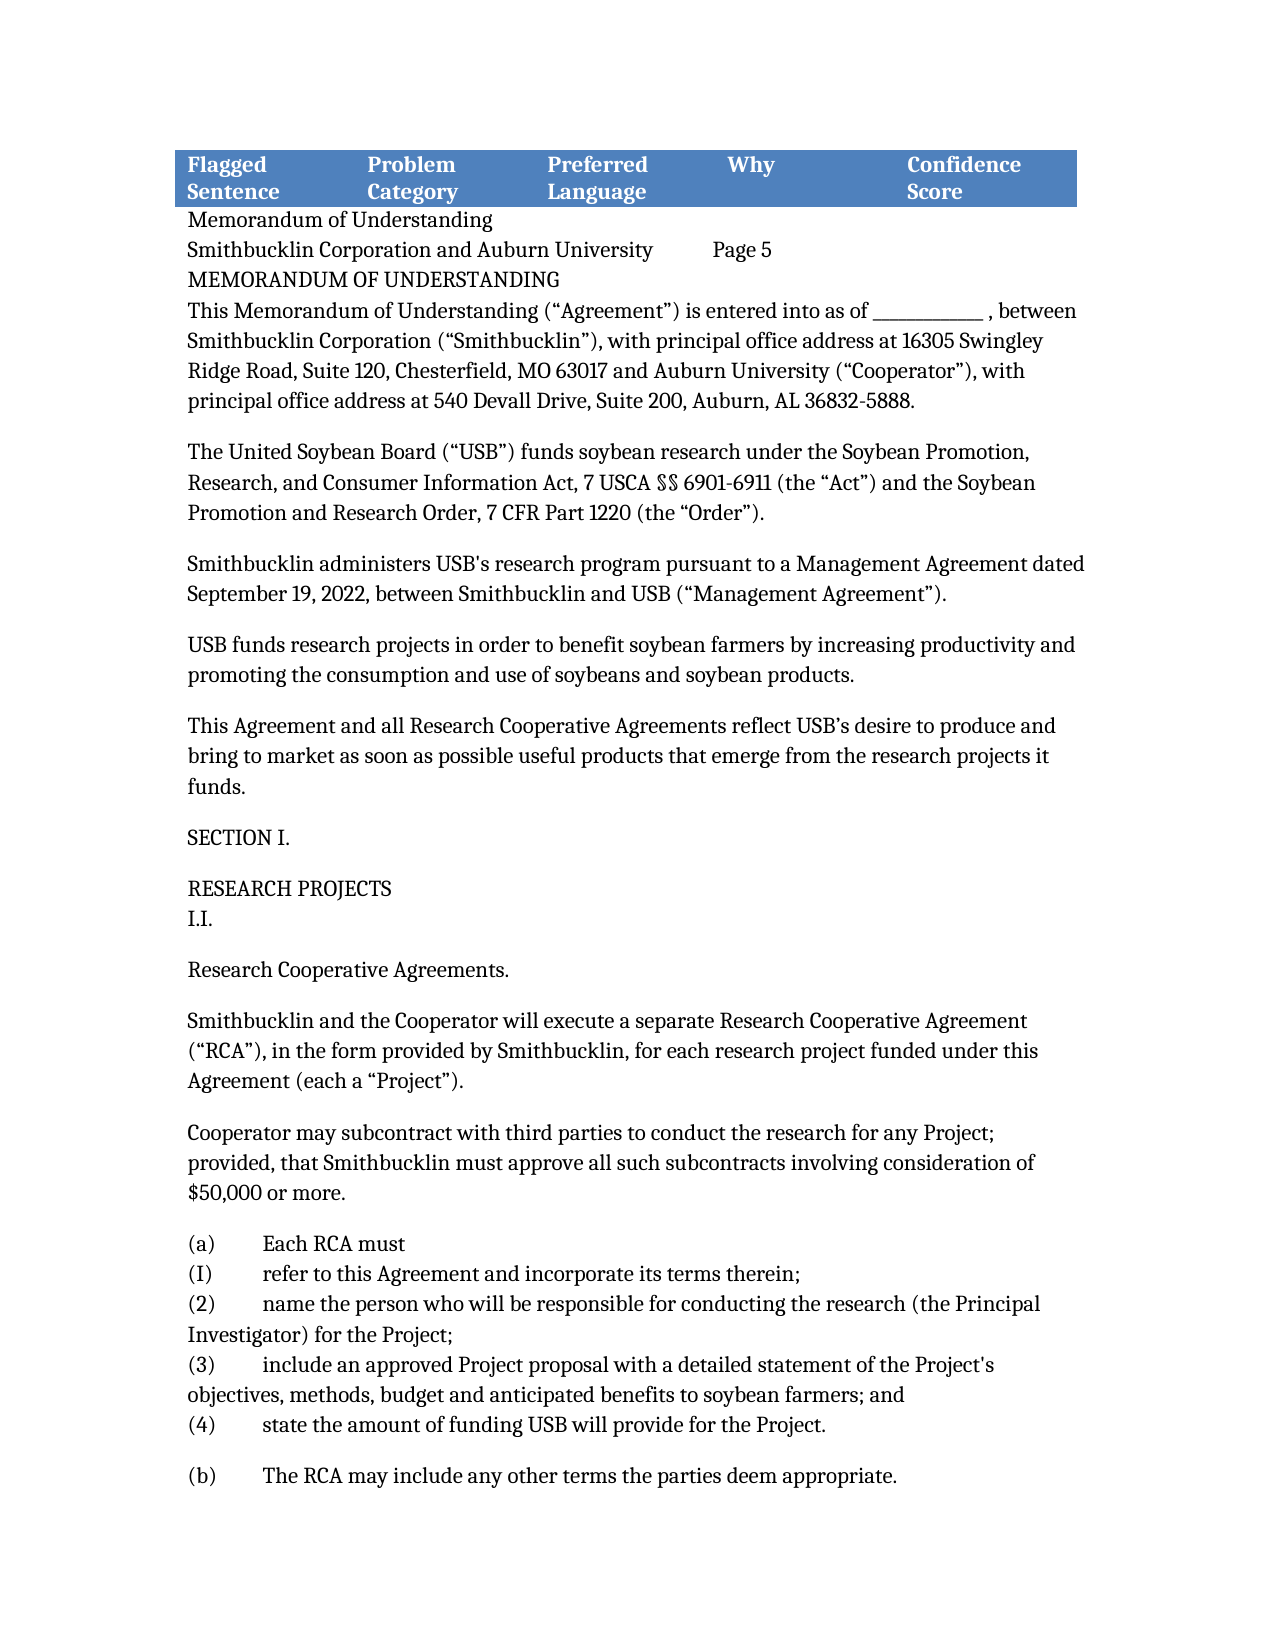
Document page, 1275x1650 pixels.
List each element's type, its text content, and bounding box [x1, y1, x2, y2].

text Memorandum of Understanding Smithbucklin Corporation and Auburn University Page 5 MEMORANDUM OF UNDERSTANDING This Memorandum of Understanding (“Agreement”) is entered into as of _____________ , between Smithbucklin Corporation (“Smithbucklin”), with principal office address at 16305 Swingley Ridge Road, Suite 120, Chesterfield, MO 63017 and Auburn University (“Cooperator”), with principal office address at 540 Devall Drive, Suite 200, Auburn, AL 36832-5888. [187, 207, 1087, 414]
table_header Problem Category [356, 152, 536, 205]
text RESEARCH PROJECTS I.I. [187, 876, 1087, 932]
text Research Cooperative Agreements. [187, 957, 1087, 983]
table_header Flagged Sentence [177, 152, 356, 205]
text Smithbucklin and the Cooperator will execute a separate Research Cooperative Agreement (“RCA”), in the form provided by Smithbucklin, for each research project funded under this Agreement (each a “Project”). [187, 1008, 1087, 1095]
text This Agreement and all Research Cooperative Agreements reflect USB’s desire to produce and bring to market as soon as possible useful products that emerge from the research projects it funds. [187, 713, 1087, 800]
text Cooperator may subcontract with third parties to conduct the research for any Project; provided, that Smithbucklin must approve all such subcontracts involving consideration of $50,000 or more. [187, 1119, 1087, 1206]
text SECTION I. [187, 824, 1087, 851]
text (a) Each RCA must (I) refer to this Agreement and incorporate its terms therein; (2) name the person who will be responsible for conducting the research (the Principal Investigator) for the Project; (3) include an approved Project proposal with a detailed statement of the Project's objectives, methods, budget and anticipated benefits to soybean farmers; and (4) state the amount of funding USB will provide for the Project. [187, 1231, 1087, 1438]
table_header Preferred Language [536, 152, 716, 205]
text Smithbucklin administers USB's research program pursuant to a Management Agreement dated September 19, 2022, between Smithbucklin and USB (“Management Agreement”). [187, 551, 1087, 607]
table_header Why [716, 152, 896, 205]
text USB funds research projects in order to benefit soybean farmers by increasing productivity and promoting the consumption and use of soybeans and soybean products. [187, 632, 1087, 688]
table_header Confidence Score [896, 152, 1075, 205]
text The United Soybean Board (“USB”) funds soybean research under the Soybean Promotion, Research, and Consumer Information Act, 7 USCA §§ 6901-6911 (the “Act”) and the Soybean Promotion and Research Order, 7 CFR Part 1220 (the “Order”). [187, 439, 1087, 526]
text (b) The RCA may include any other terms the parties deem appropriate. [187, 1463, 1087, 1489]
